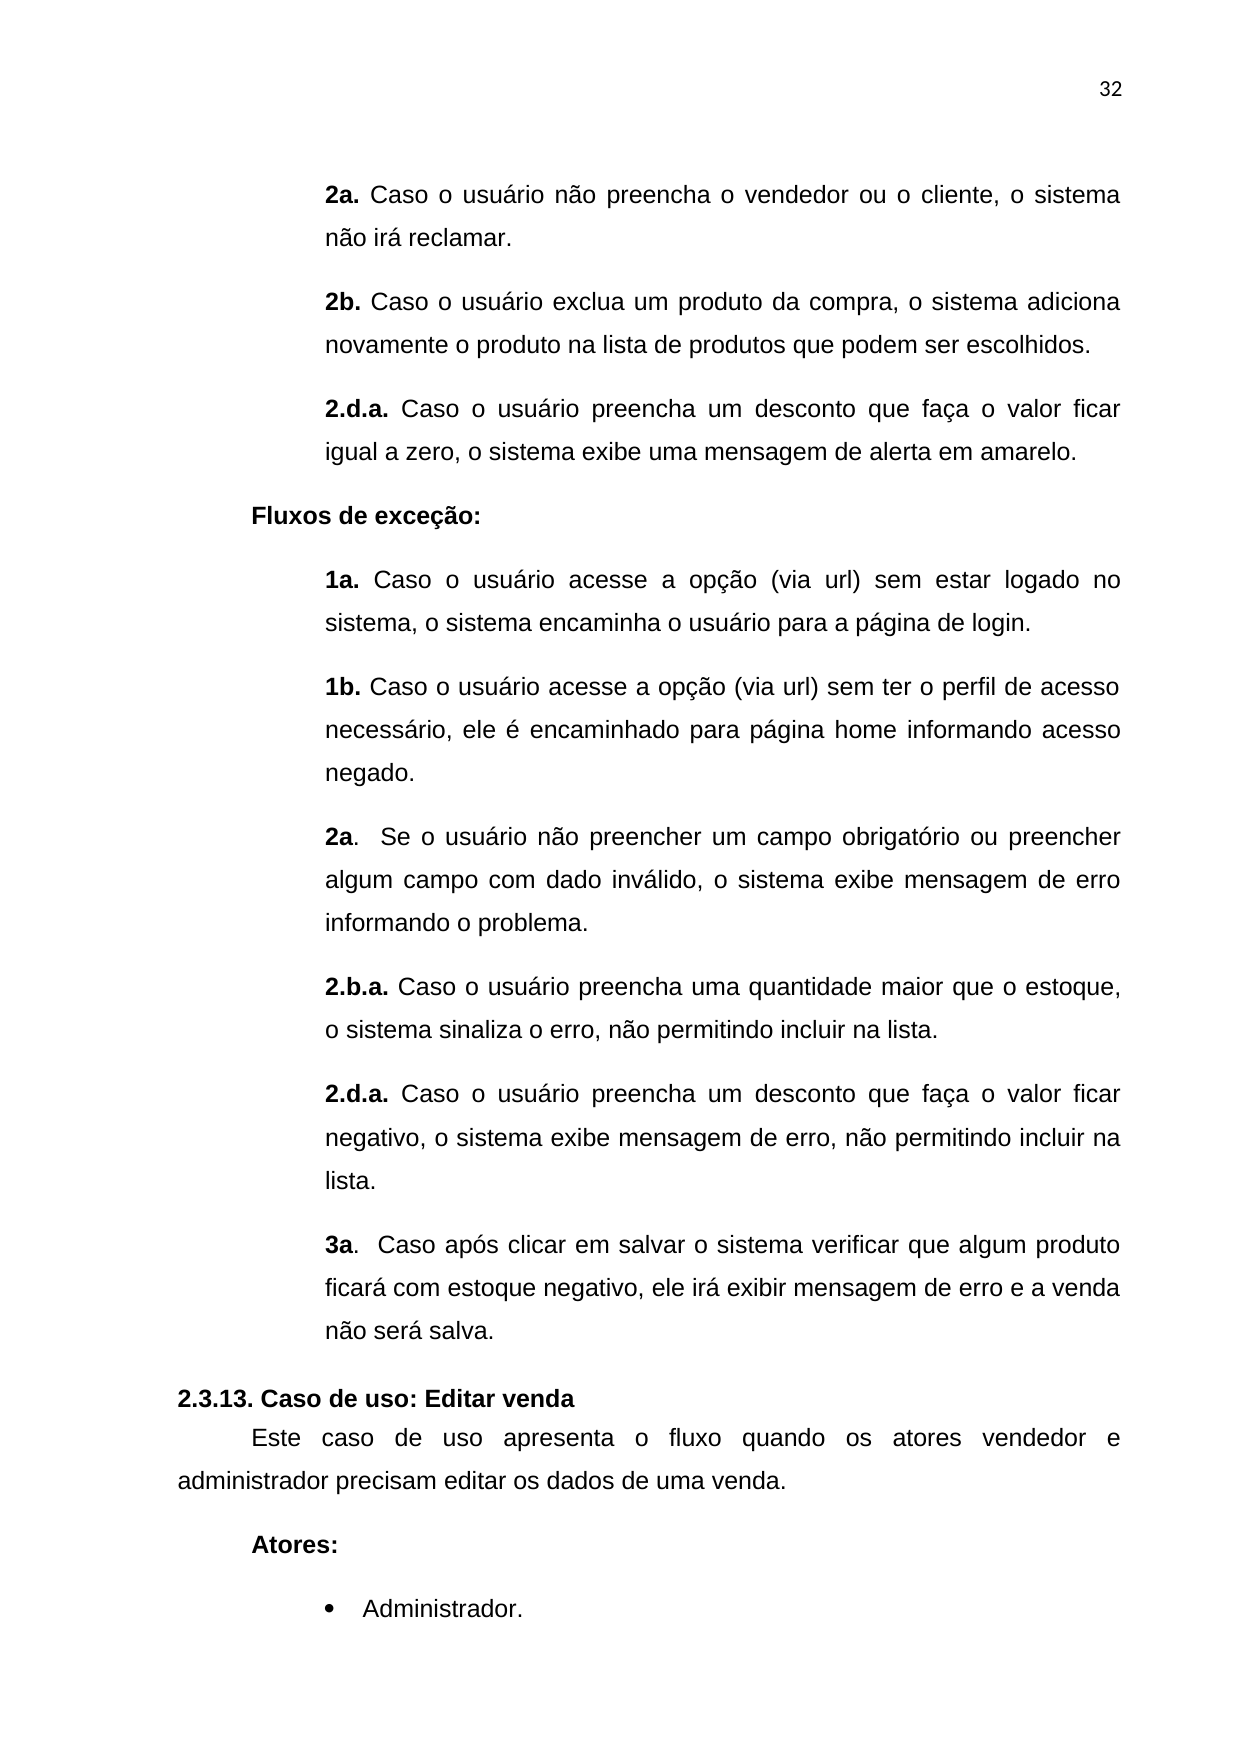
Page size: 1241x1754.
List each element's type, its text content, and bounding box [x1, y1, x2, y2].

text Este caso de uso apresenta o fluxo quando os atores vendedor e administrador precisam editar os dados de uma venda. [177, 1423, 1122, 1495]
text Fluxos de exceção: [177, 501, 1122, 529]
text 1b. Caso o usuário acesse a opção (via url) sem ter o perfil de acesso necessário, ele é encaminhado para página home informando acesso negado. [325, 672, 1122, 787]
text 3a. Caso após clicar em salvar o sistema verificar que algum produto ficará com estoque negativo, ele irá exibir mensagem de erro e a venda não será salva. [325, 1229, 1122, 1344]
text 2b. Caso o usuário exclua um produto da compra, o sistema adiciona novamente o produto na lista de produtos que podem ser escolhidos. [325, 287, 1122, 358]
text 1a. Caso o usuário acesse a opção (via url) sem estar logado no sistema, o sistema encaminha o usuário para a página de login. [325, 565, 1122, 637]
subtitle 2.3.13. Caso de uso: Editar venda [177, 1384, 1122, 1413]
text 2a. Caso o usuário não preencha o vendedor ou o cliente, o sistema não irá reclamar. [325, 179, 1122, 251]
text 2.b.a. Caso o usuário preencha uma quantidade maior que o estoque, o sistema sinaliza o erro, não permitindo incluir na lista. [325, 972, 1122, 1044]
text Atores: [177, 1530, 1122, 1559]
text 2a. Se o usuário não preencher um campo obrigatório ou preencher algum campo com dado inválido, o sistema exibe mensagem de erro informando o problema. [325, 822, 1122, 937]
text 2.d.a. Caso o usuário preencha um desconto que faça o valor ficar igual a zero, o sistema exibe uma mensagem de alerta em amarelo. [325, 394, 1122, 466]
list Administrador. [325, 1594, 1122, 1623]
text 2.d.a. Caso o usuário preencha um desconto que faça o valor ficar negativo, o sistema exibe mensagem de erro, não permitindo incluir na lista. [325, 1079, 1122, 1194]
